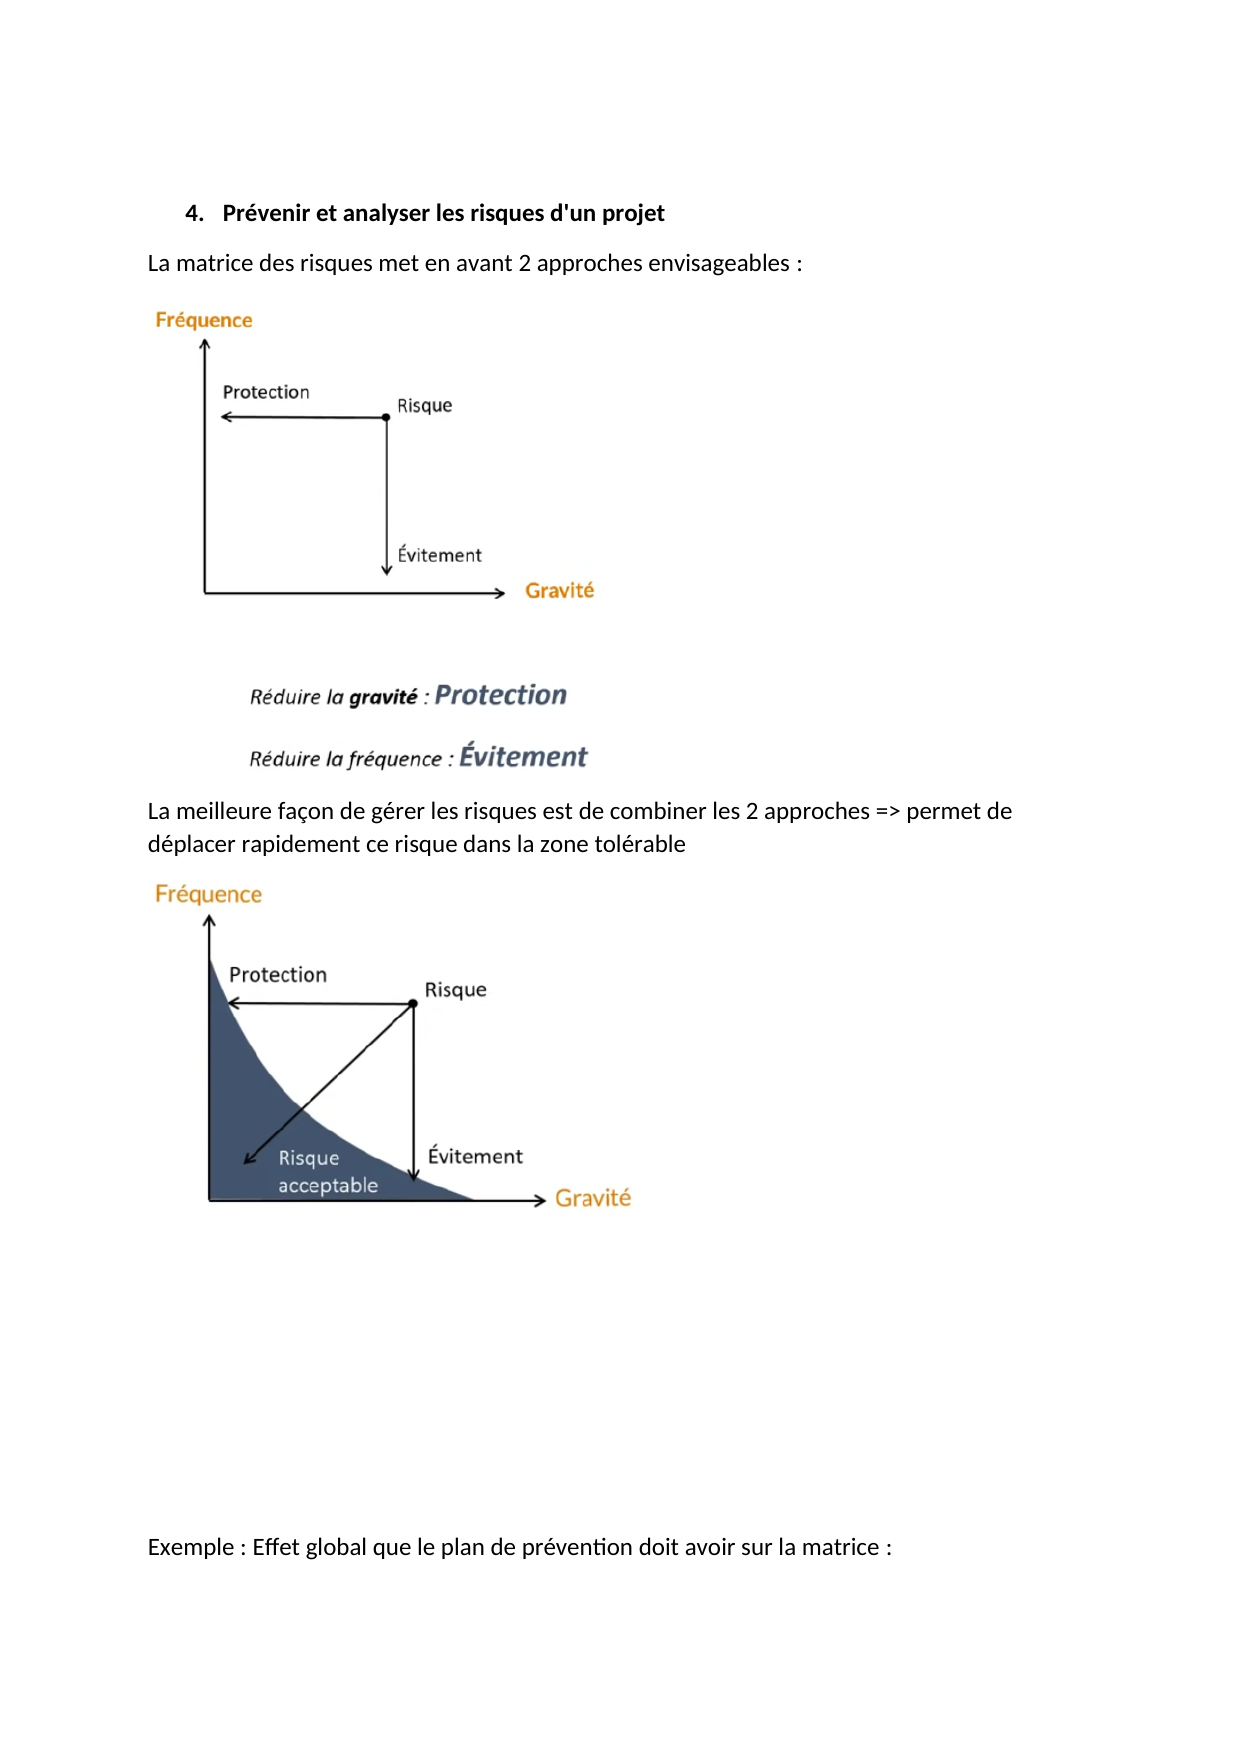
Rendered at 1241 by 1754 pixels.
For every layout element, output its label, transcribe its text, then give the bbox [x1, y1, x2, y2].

text La meilleure façon de gérer les risques est de combiner les 2 approches => permet de déplacer rapidement ce risque dans la zone tolérable [148, 795, 1093, 858]
text Exemple : Effet global que le plan de prévention doit avoir sur la matrice : [148, 1531, 1093, 1561]
picture [147, 877, 638, 1215]
list Prévenir et analyser les risques d'un projet [185, 197, 1093, 228]
text La matrice des risques met en avant 2 approches envisageables : [148, 247, 1093, 277]
picture [147, 296, 603, 777]
